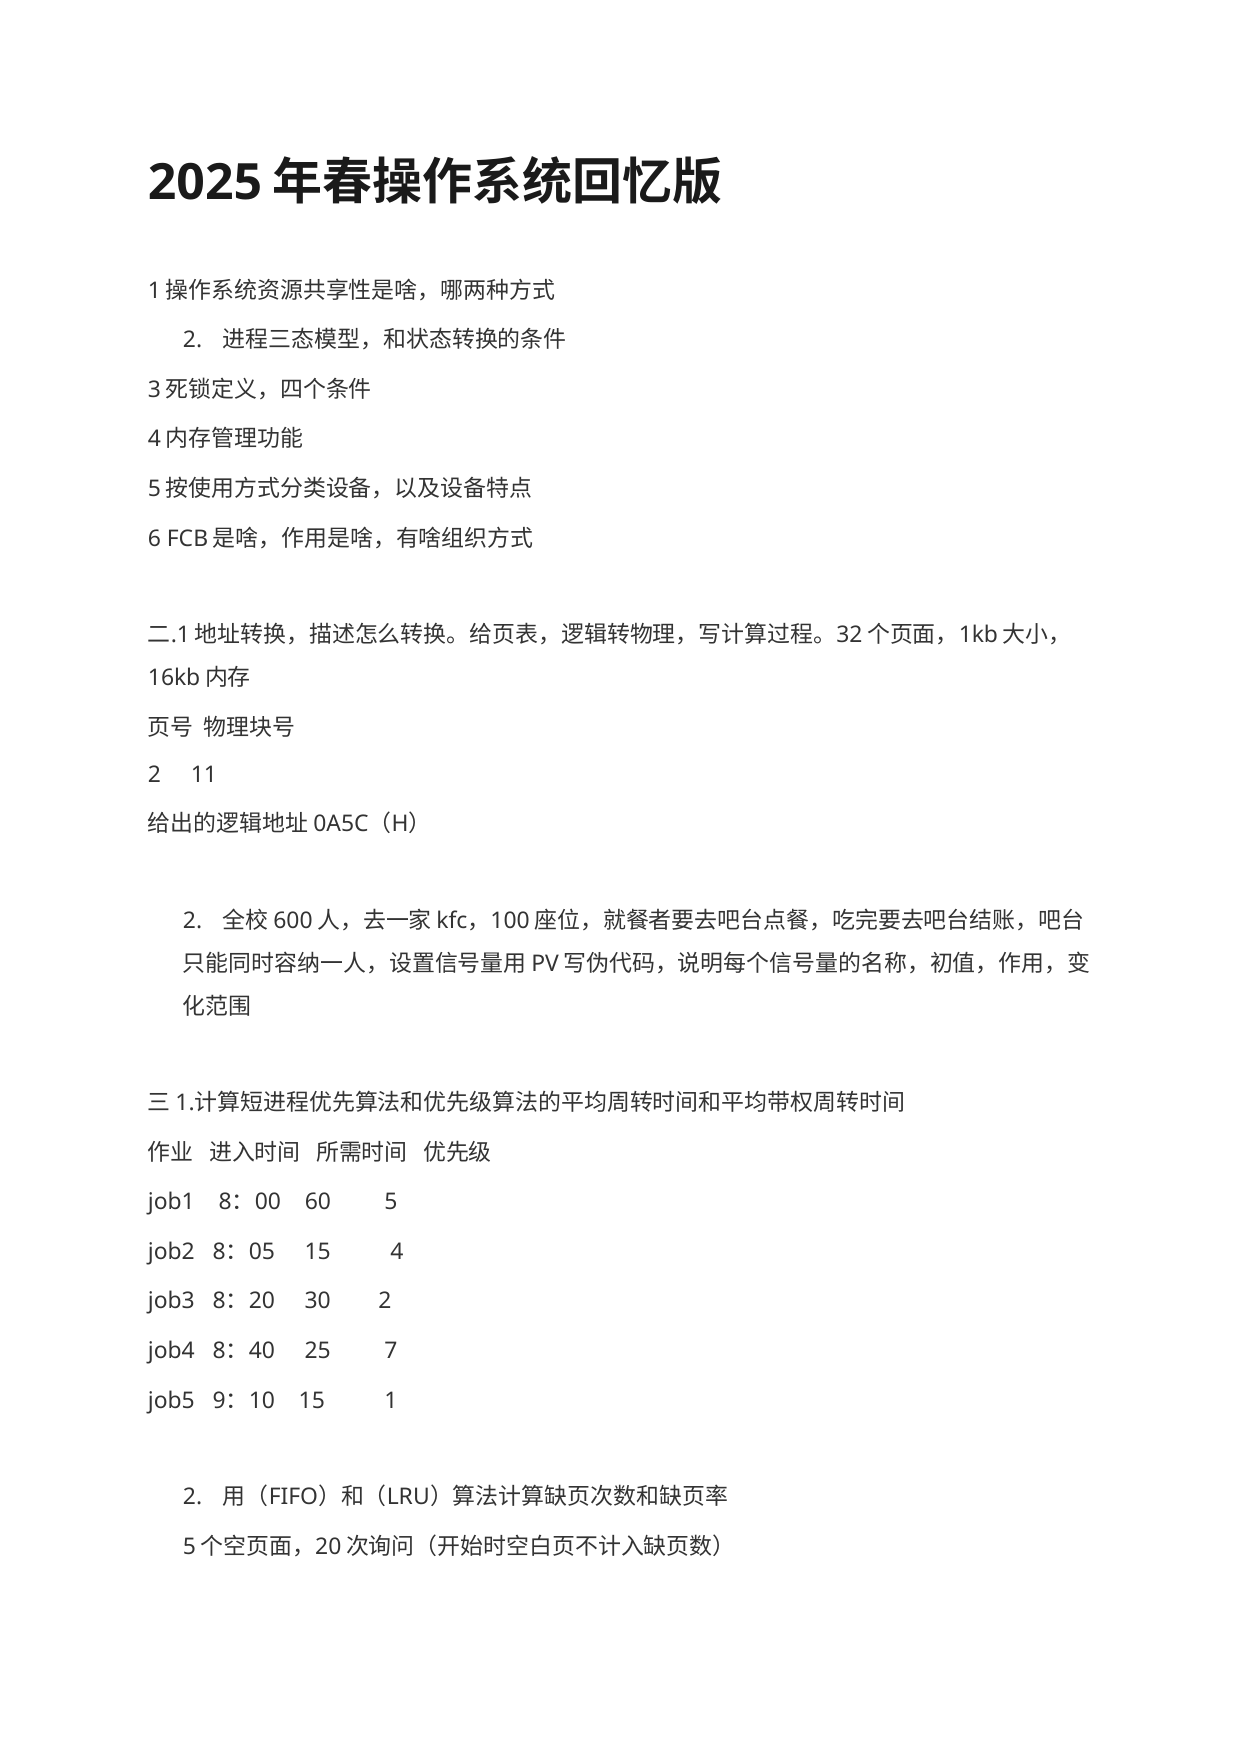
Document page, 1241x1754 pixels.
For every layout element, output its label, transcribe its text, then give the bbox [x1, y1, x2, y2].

text 三1.计算短进程优先算法和优先级算法的平均周转时间和平均带权周转时间 [148, 1084, 1093, 1117]
text 5按使用方式分类设备，以及设备特点 [148, 470, 1093, 503]
text job4 8：40 25 7 [148, 1332, 1093, 1365]
text 4内存管理功能 [148, 420, 1093, 454]
text 6 FCB是啥，作用是啥，有啥组织方式 [148, 519, 1093, 553]
list 用（FIFO）和（LRU）算法计算缺页次数和缺页率 [183, 1478, 1093, 1511]
text job3 8：20 30 2 [148, 1282, 1093, 1316]
text job1 8：00 60 5 [148, 1183, 1093, 1216]
text 给出的逻辑地址 0A5C（H） [148, 805, 1093, 838]
list 全校600人，去一家kfc，100座位，就餐者要去吧台点餐，吃完要去吧台结账，吧台只能同时容纳一人，设置信号量用PV写伪代码，说明每个信号量的名称，初值，作用，变化范围 [183, 901, 1093, 1021]
text 1操作系统资源共享性是啥，哪两种方式 [148, 272, 1093, 305]
text job5 9：10 15 1 [148, 1381, 1093, 1415]
title 2025年春操作系统回忆版 [148, 142, 1093, 214]
text 二.1地址转换，描述怎么转换。给页表，逻辑转物理，写计算过程。32个页面，1kb大小，16kb内存 [148, 616, 1093, 692]
text 5个空页面，20次询问（开始时空白页不计入缺页数） [183, 1527, 1093, 1561]
text 3死锁定义，四个条件 [148, 371, 1093, 404]
list 进程三态模型，和状态转换的条件 [183, 321, 1093, 354]
text 作业 进入时间 所需时间 优先级 [148, 1134, 1093, 1167]
text job2 8：05 15 4 [148, 1233, 1093, 1266]
text 页号 物理块号 [148, 709, 1093, 742]
text 2 11 [148, 758, 1093, 789]
